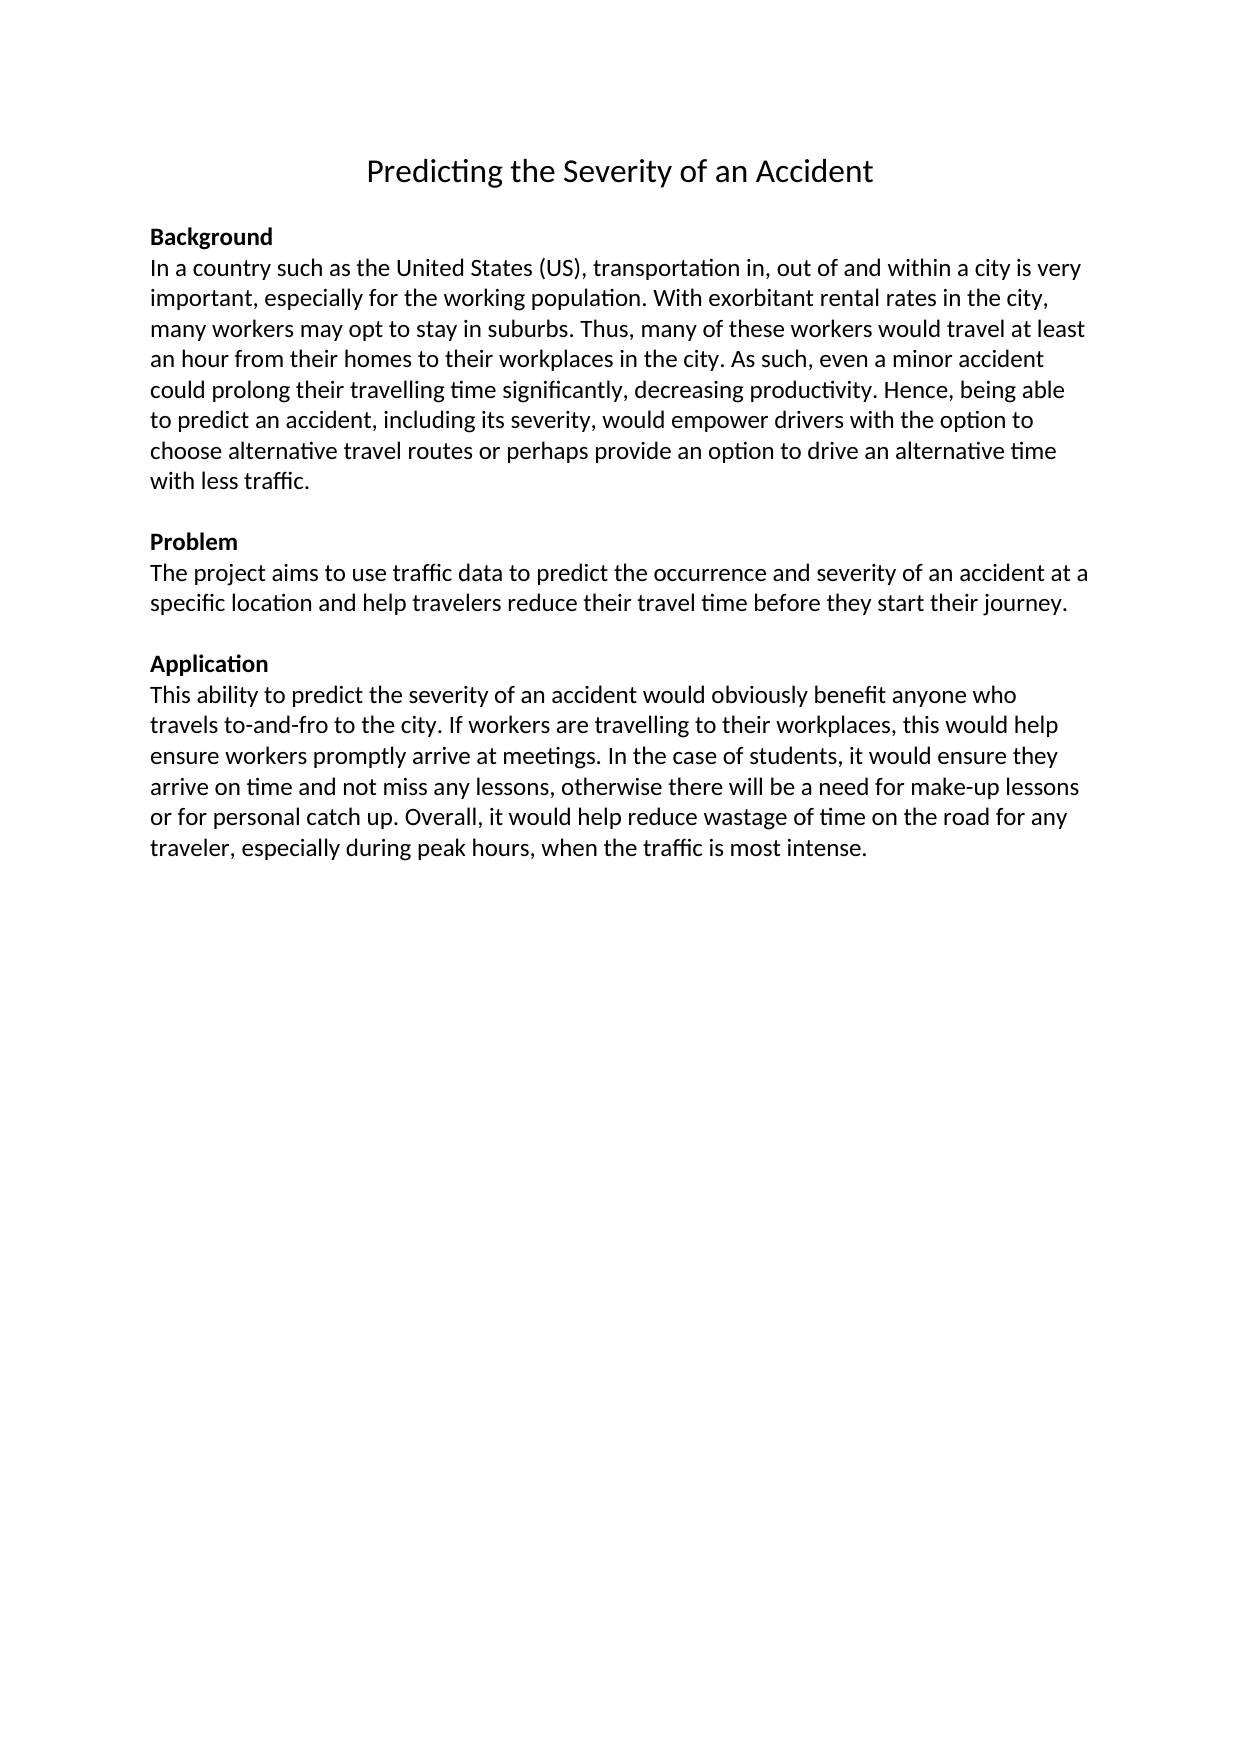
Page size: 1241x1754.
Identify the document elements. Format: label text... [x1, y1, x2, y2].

text Background [150, 221, 1090, 252]
text This ability to predict the severity of an accident would obviously benefit anyone who travels to-and-fro to the city. If workers are travelling to their workplaces, this would help ensure workers promptly arrive at meetings. In the case of students, it would ensure they arrive on time and not miss any lessons, otherwise there will be a need for make-up lessons or for personal catch up. Overall, it would help reduce wastage of time on the road for any traveler, especially during peak hours, when the traffic is most intense. [150, 679, 1090, 862]
text Predicting the Severity of an Accident [150, 150, 1090, 191]
text Application [150, 648, 1090, 679]
text In a country such as the United States (US), transportation in, out of and within a city is very important, especially for the working population. With exorbitant rental rates in the city, many workers may opt to stay in suburbs. Thus, many of these workers would travel at least an hour from their homes to their workplaces in the city. As such, even a minor accident could prolong their travelling time significantly, decreasing productivity. Hence, being able to predict an accident, including its severity, would empower drivers with the option to choose alternative travel routes or perhaps provide an option to drive an alternative time with less traffic. [150, 252, 1090, 496]
text Problem [150, 526, 1090, 557]
text The project aims to use traffic data to predict the occurrence and severity of an accident at a specific location and help travelers reduce their travel time before they start their journey. [150, 557, 1090, 618]
